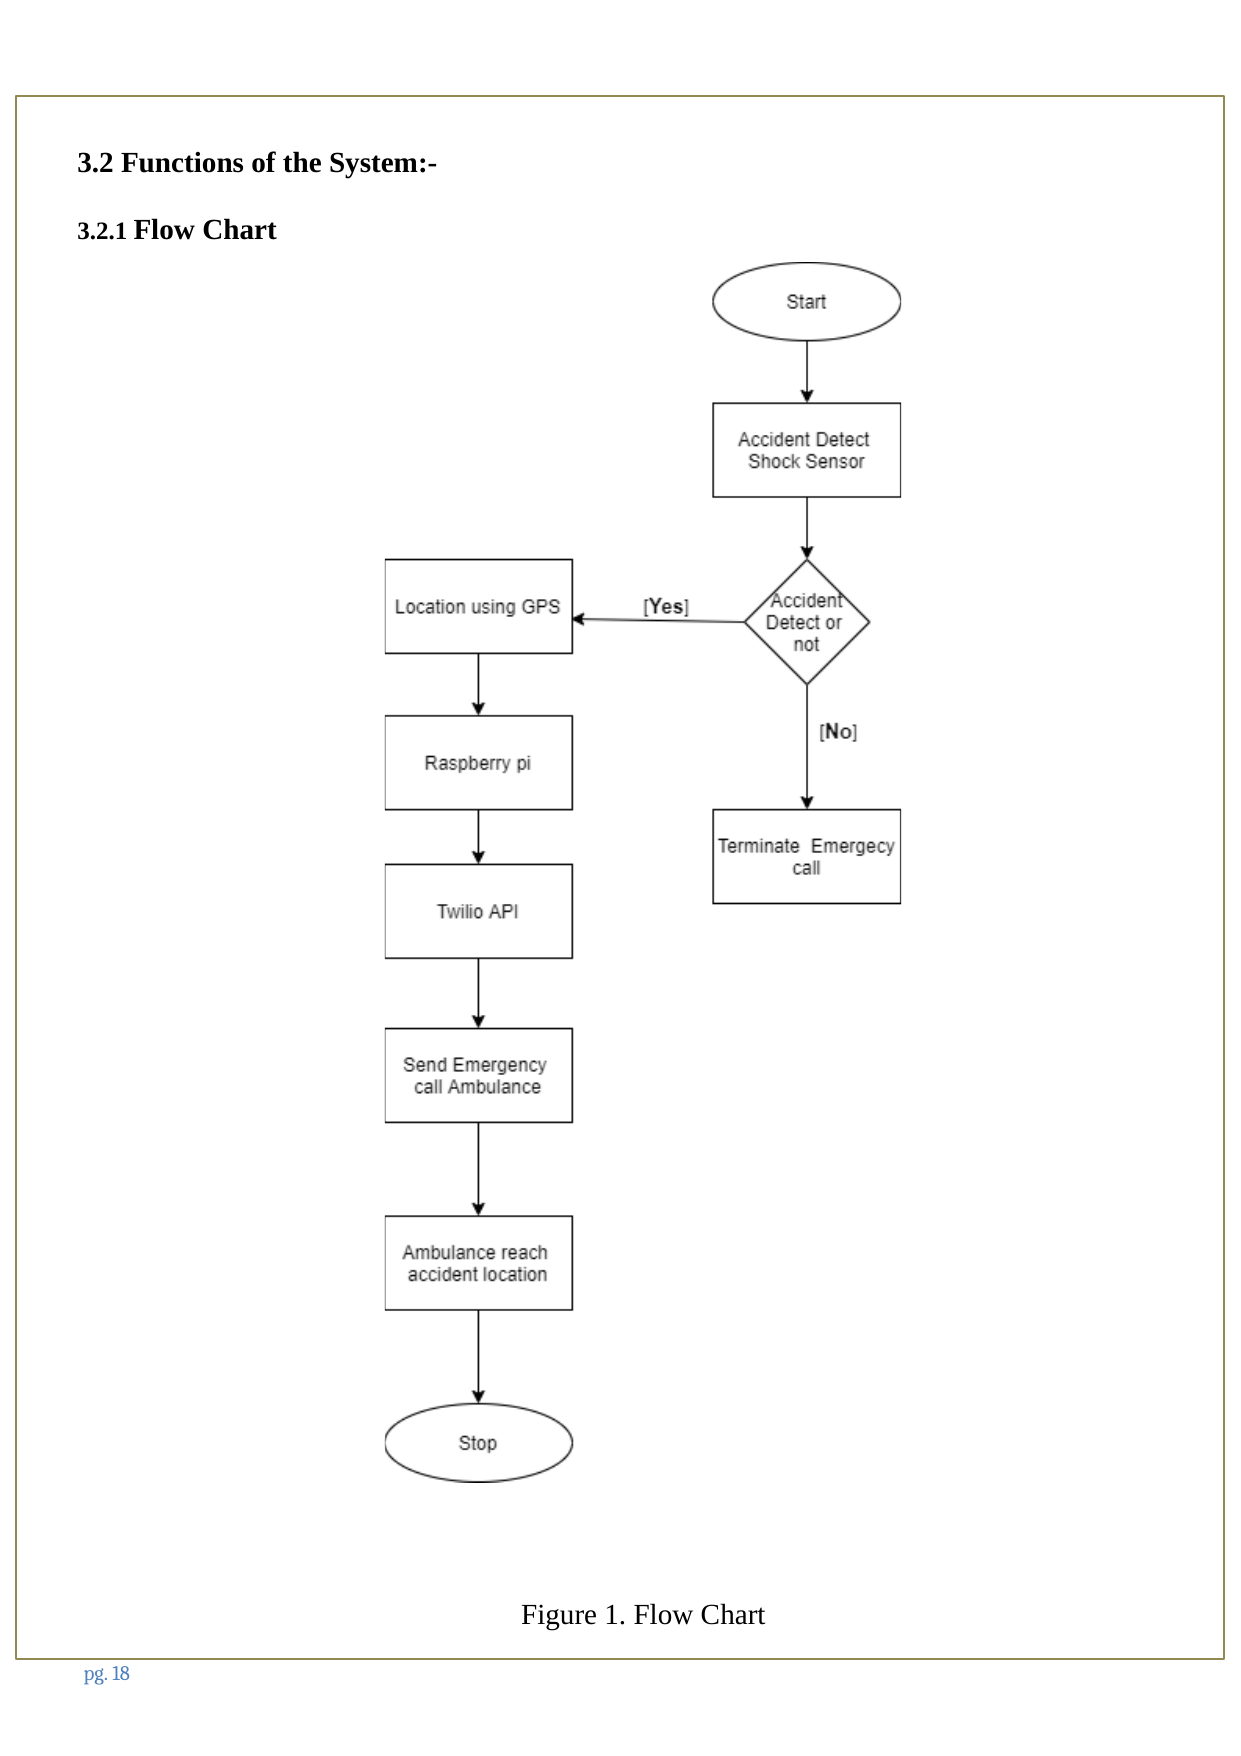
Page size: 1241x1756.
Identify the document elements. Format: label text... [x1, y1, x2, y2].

text 3.2.1 Flow Chart [77, 212, 1209, 246]
text Figure 1. Flow Chart [77, 1597, 1209, 1631]
picture [384, 262, 902, 1483]
text 3.2 Functions of the System:- [77, 145, 1209, 178]
